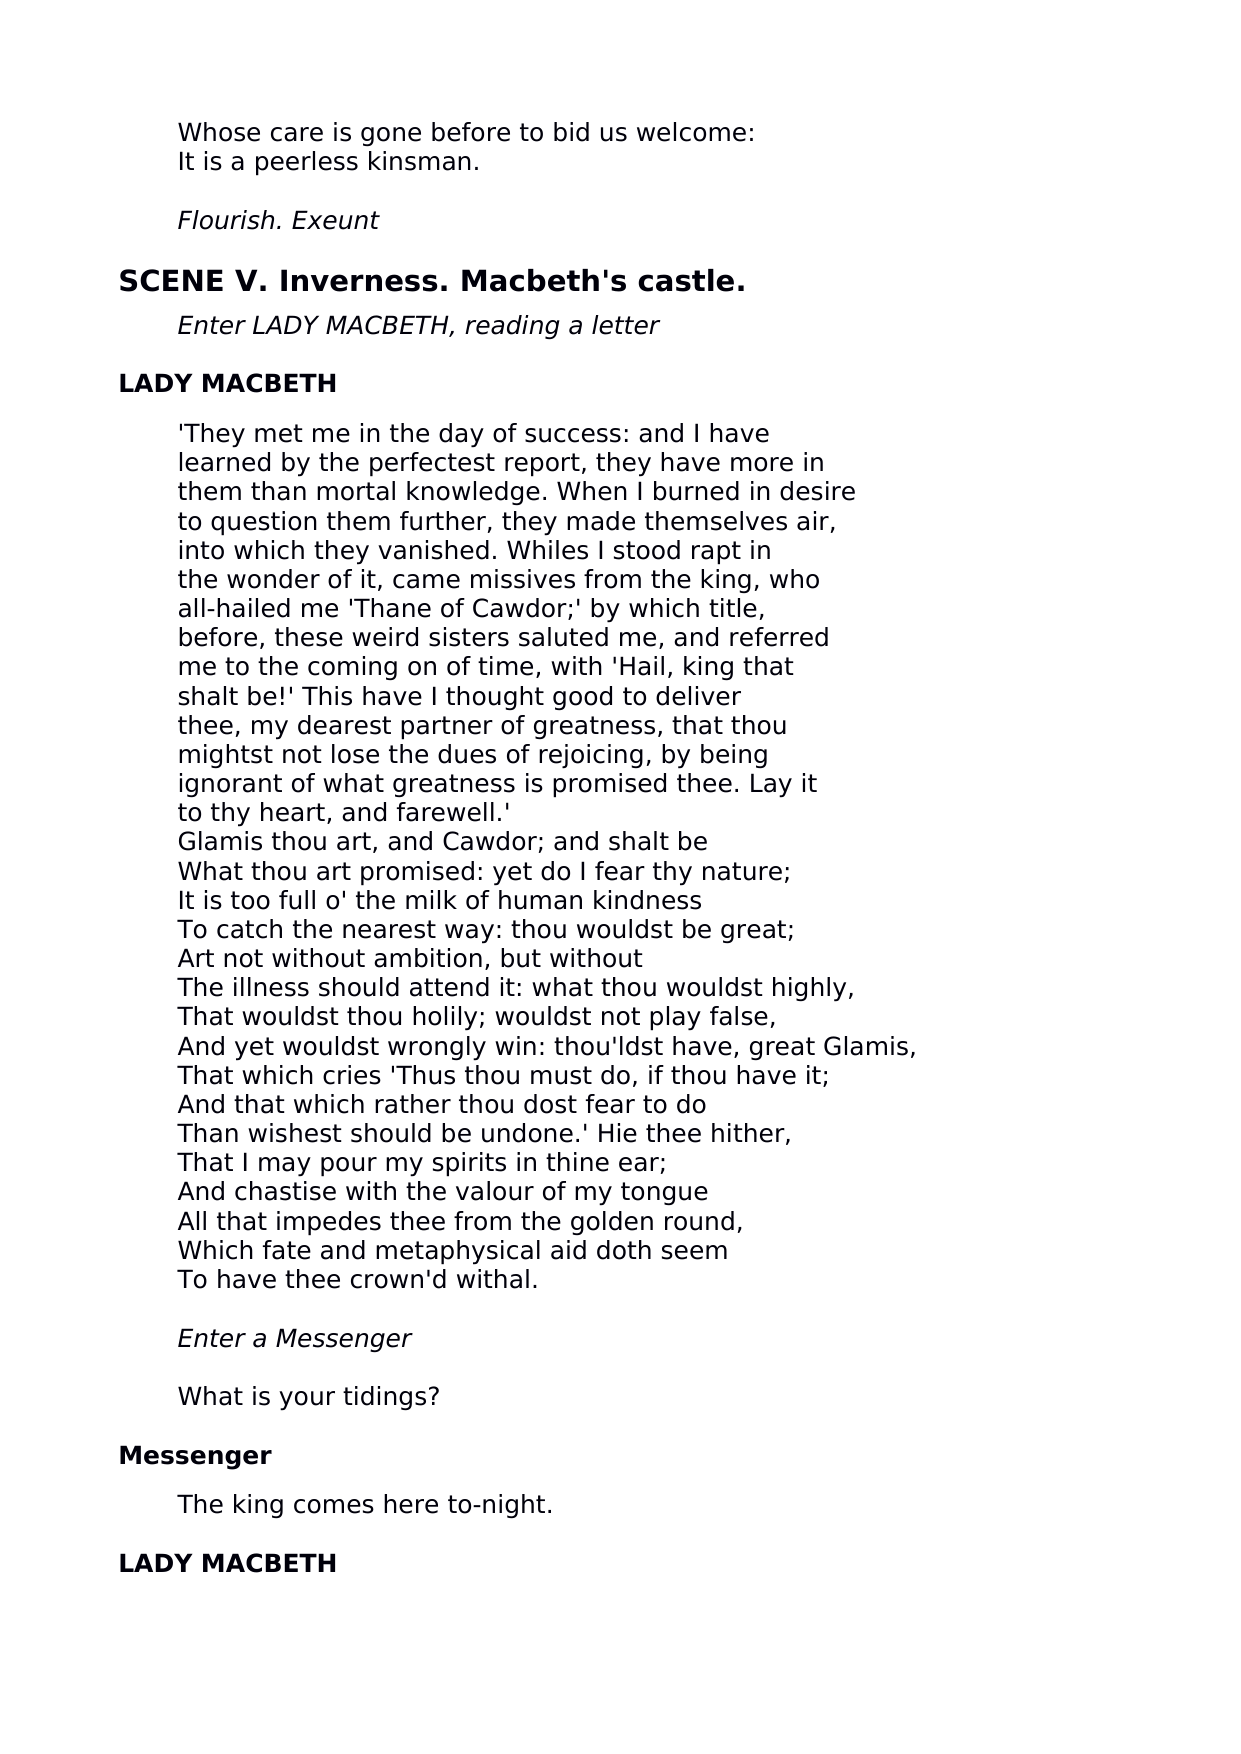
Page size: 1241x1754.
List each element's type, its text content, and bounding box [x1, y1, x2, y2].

subtitle SCENE V. Inverness. Macbeth's castle. [118, 264, 1122, 298]
text Enter a Messenger [177, 1324, 1063, 1353]
text The king comes here to-night. [177, 1491, 1063, 1520]
text Flourish. Exeunt [177, 206, 1063, 235]
text LADY MACBETH [118, 370, 1122, 399]
text Enter LADY MACBETH, reading a letter [177, 311, 1063, 340]
text What is your tidings? [177, 1382, 1063, 1412]
text LADY MACBETH [118, 1549, 1122, 1578]
text Messenger [118, 1441, 1122, 1470]
text 'They met me in the day of success: and I have learned by the perfectest report, they have more in them than mortal knowledge. When I burned in desire to question them further, they made themselves air, into which they vanished. Whiles I stood rapt in the wonder of it, came missives from the king, who all-hailed me 'Thane of Cawdor;' by which title, before, these weird sisters saluted me, and referred me to the coming on of time, with 'Hail, king that shalt be!' This have I thought good to deliver thee, my dearest partner of greatness, that thou mightst not lose the dues of rejoicing, by being ignorant of what greatness is promised thee. Lay it to thy heart, and farewell.' Glamis thou art, and Cawdor; and shalt be What thou art promised: yet do I fear thy nature; It is too full o' the milk of human kindness To catch the nearest way: thou wouldst be great; Art not without ambition, but without The illness should attend it: what thou wouldst highly, That wouldst thou holily; wouldst not play false, And yet wouldst wrongly win: thou'ldst have, great Glamis, That which cries 'Thus thou must do, if thou have it; And that which rather thou dost fear to do Than wishest should be undone.' Hie thee hither, That I may pour my spirits in thine ear; And chastise with the valour of my tongue All that impedes thee from the golden round, Which fate and metaphysical aid doth seem To have thee crown'd withal. [177, 419, 1063, 1294]
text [177, 118, 1063, 176]
